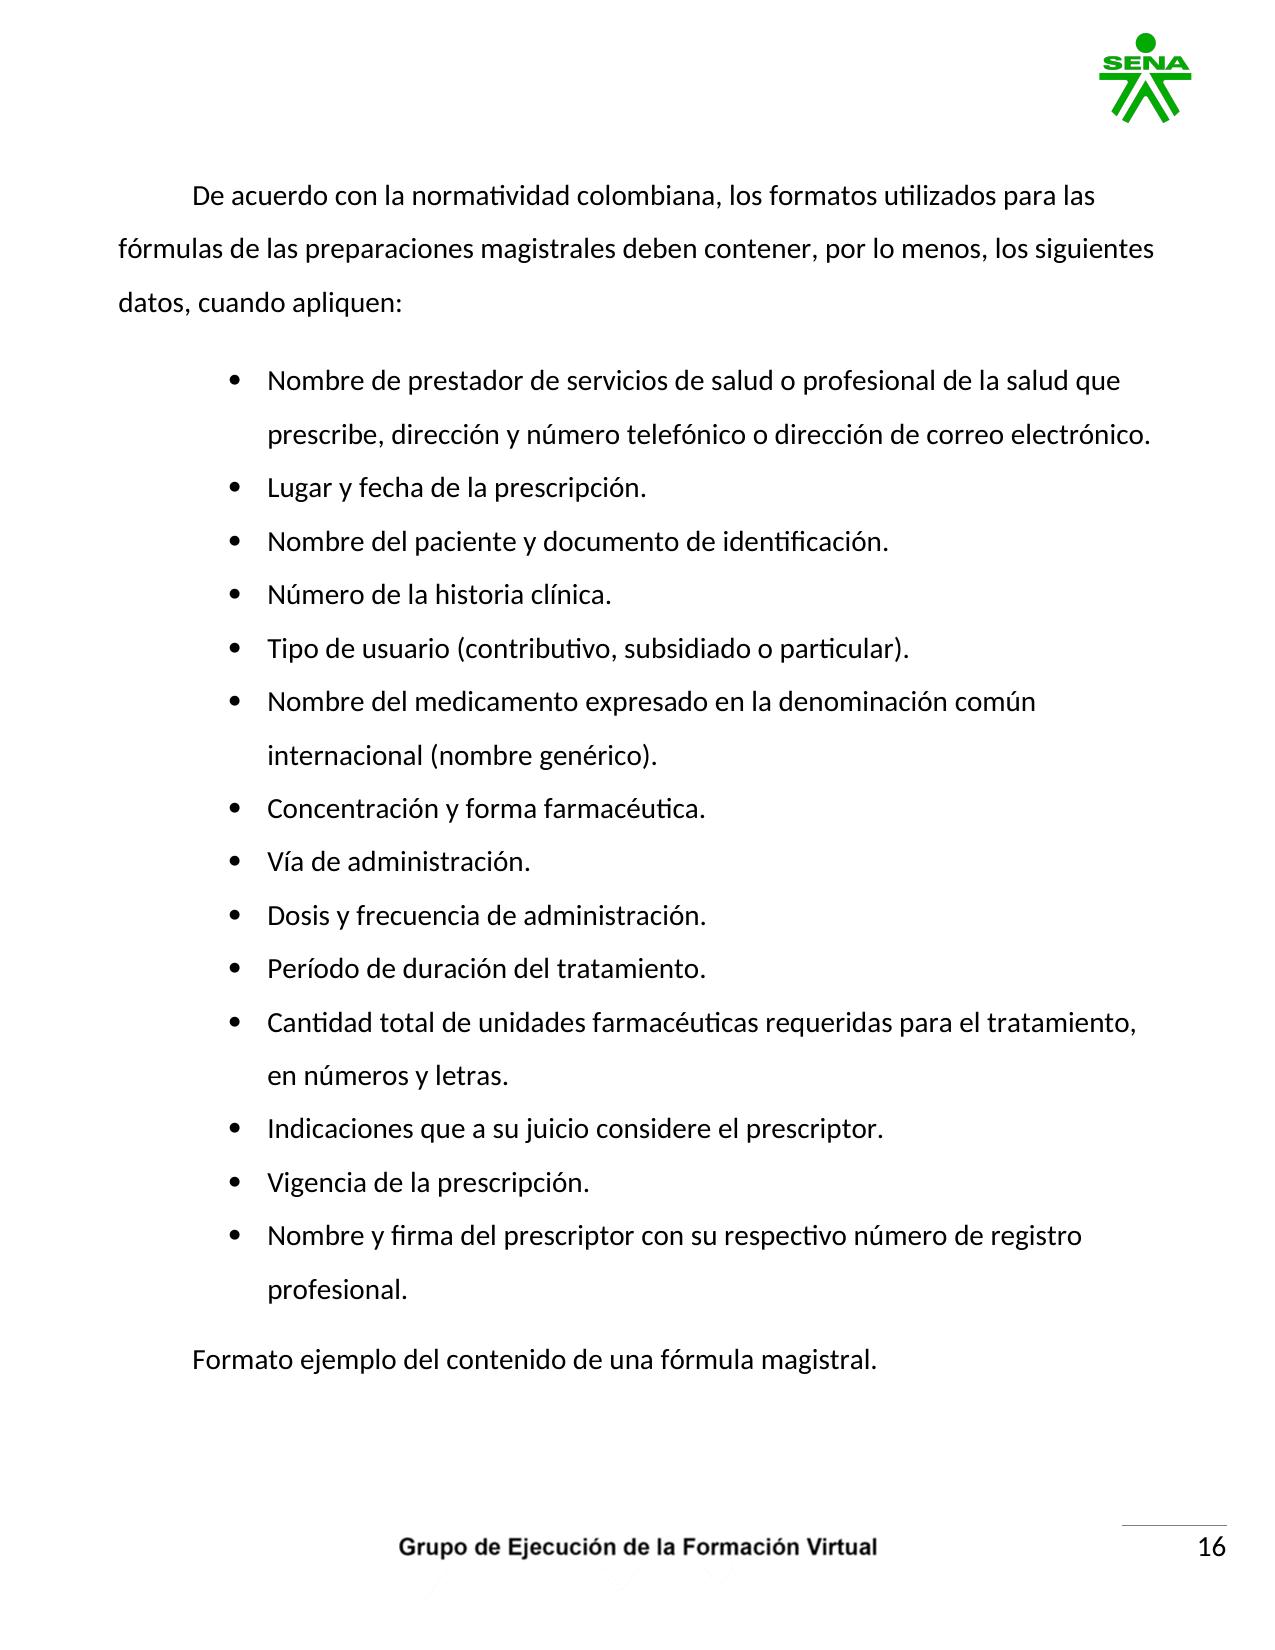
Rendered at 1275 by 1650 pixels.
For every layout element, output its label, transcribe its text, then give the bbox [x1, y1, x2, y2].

list Período de duración del tratamiento. [229, 950, 1157, 986]
list Indicaciones que a su juicio considere el prescriptor. [229, 1111, 1157, 1146]
list Vía de administración. [229, 843, 1157, 879]
list Nombre del paciente y documento de identificación. [229, 523, 1157, 558]
list Lugar y fecha de la prescripción. [229, 469, 1157, 505]
list Vigencia de la prescripción. [229, 1164, 1157, 1200]
list Nombre y firma del prescriptor con su respectivo número de registro profesional. [229, 1217, 1157, 1307]
picture [0, 1486, 1275, 1598]
text Formato ejemplo del contenido de una fórmula magistral. [118, 1341, 1157, 1377]
list Concentración y forma farmacéutica. [229, 790, 1157, 826]
list Dosis y frecuencia de administración. [229, 897, 1157, 932]
picture [1099, 33, 1192, 123]
list Cantidad total de unidades farmacéuticas requeridas para el tratamiento, en números y letras. [229, 1004, 1157, 1093]
list Nombre de prestador de servicios de salud o profesional de la salud que prescribe, dirección y número telefónico o dirección de correo electrónico. [229, 362, 1157, 452]
list Tipo de usuario (contributivo, subsidiado o particular). [229, 630, 1157, 665]
text De acuerdo con la normatividad colombiana, los formatos utilizados para las fórmulas de las preparaciones magistrales deben contener, por lo menos, los siguientes datos, cuando apliquen: [118, 177, 1157, 320]
list Número de la historia clínica. [229, 576, 1157, 612]
list Nombre del medicamento expresado en la denominación común internacional (nombre genérico). [229, 683, 1157, 772]
